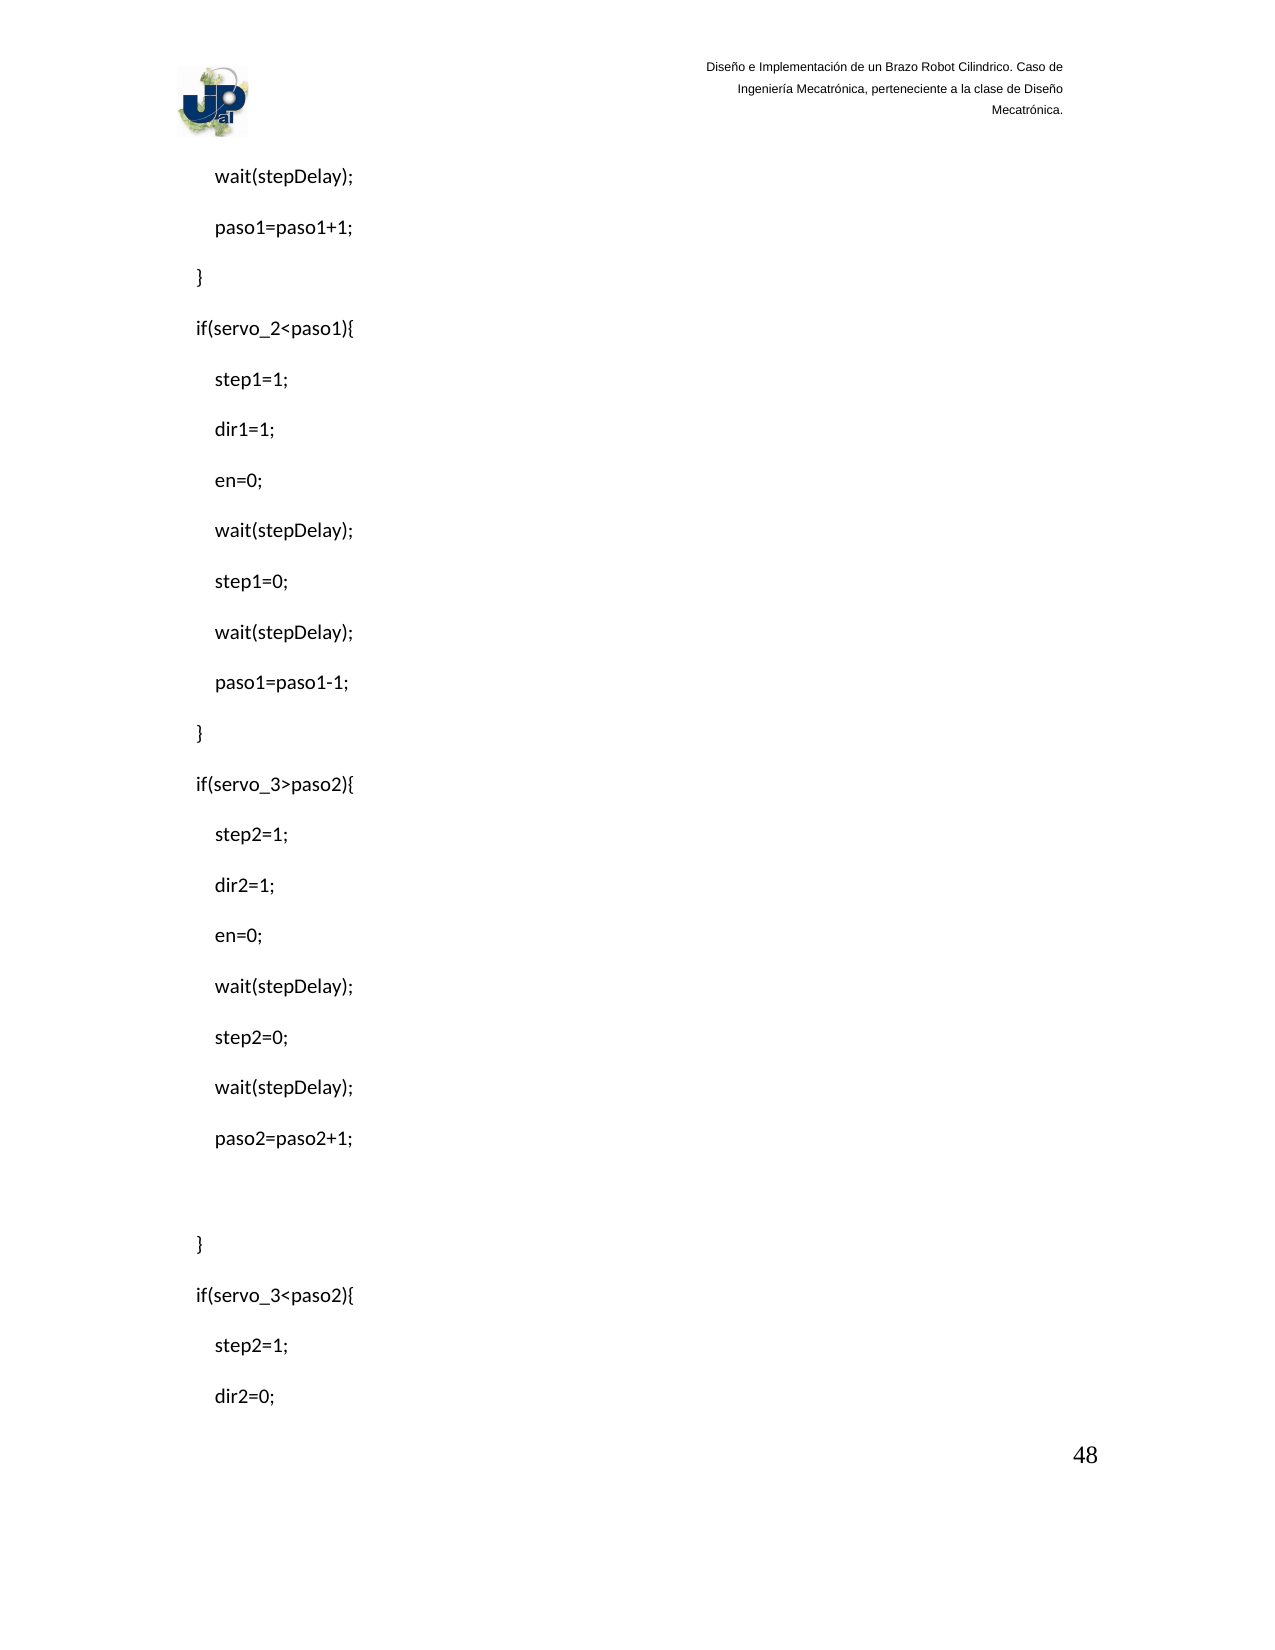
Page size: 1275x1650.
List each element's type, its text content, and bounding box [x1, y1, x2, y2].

text step2=1; [177, 1333, 1098, 1358]
text step2=1; [177, 821, 1098, 847]
text wait(stepDelay); [177, 619, 1098, 644]
text en=0; [177, 467, 1098, 492]
text if(servo_3>paso2){ [177, 771, 1098, 796]
text paso1=paso1+1; [177, 214, 1098, 239]
text wait(stepDelay); [177, 518, 1098, 543]
text wait(stepDelay); [177, 163, 1098, 189]
text } [177, 720, 1098, 746]
text wait(stepDelay); [177, 973, 1098, 999]
text } [177, 264, 1098, 290]
picture [177, 66, 249, 137]
text wait(stepDelay); [177, 1074, 1098, 1100]
text step1=1; [177, 366, 1098, 391]
text } [177, 1231, 1098, 1257]
text dir2=0; [177, 1383, 1098, 1409]
text step1=0; [177, 568, 1098, 594]
text if(servo_3<paso2){ [177, 1282, 1098, 1307]
text paso1=paso1-1; [177, 669, 1098, 695]
text dir2=1; [177, 872, 1098, 897]
text if(servo_2<paso1){ [177, 315, 1098, 341]
text dir1=1; [177, 416, 1098, 442]
text en=0; [177, 923, 1098, 948]
text paso2=paso2+1; [177, 1125, 1098, 1151]
text step2=0; [177, 1024, 1098, 1049]
